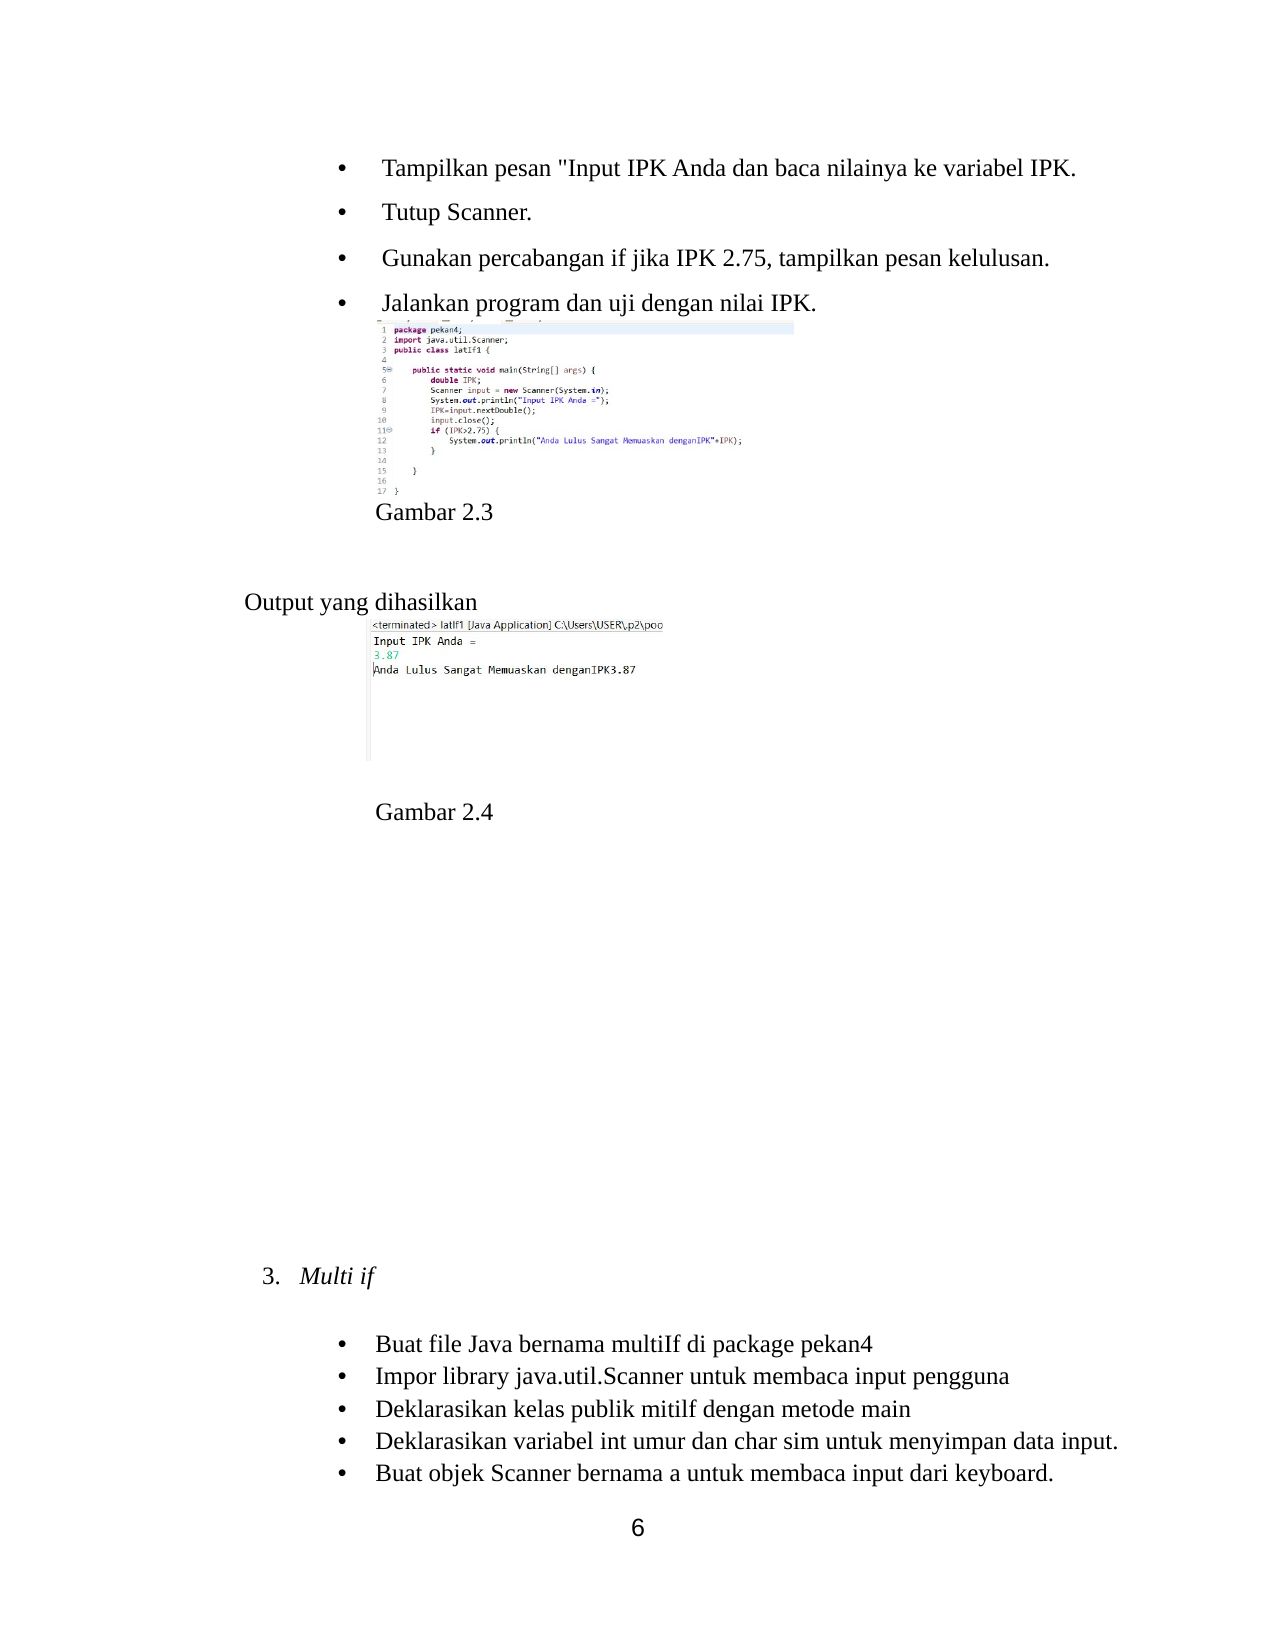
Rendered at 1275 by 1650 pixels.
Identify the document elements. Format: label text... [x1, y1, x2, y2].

list Buat objek Scanner bernama a untuk membaca input dari keyboard. [338, 1458, 1124, 1487]
text Output yang dihasilkan [244, 587, 1124, 616]
list Gunakan percabangan if jika IPK 2.75, tampilkan pesan kelulusan. [338, 243, 1124, 272]
list Tampilkan pesan "Input IPK Anda dan baca nilainya ke variabel IPK. [338, 153, 1124, 182]
list Deklarasikan kelas publik mitilf dengan metode main [338, 1393, 1124, 1422]
text Gambar 2.4 [375, 797, 1124, 826]
list Tutup Scanner. [338, 197, 1124, 226]
list Buat file Java bernama multiIf di package pekan4 [338, 1329, 1124, 1358]
picture [377, 320, 794, 526]
list Impor library java.util.Scanner untuk membaca input pengguna [338, 1361, 1124, 1390]
list Multi if [262, 1261, 1124, 1290]
list Deklarasikan variabel int umur dan char sim untuk menyimpan data input. [338, 1426, 1124, 1455]
list Jalankan program dan uji dengan nilai IPK. [338, 288, 1124, 317]
picture [366, 619, 663, 761]
